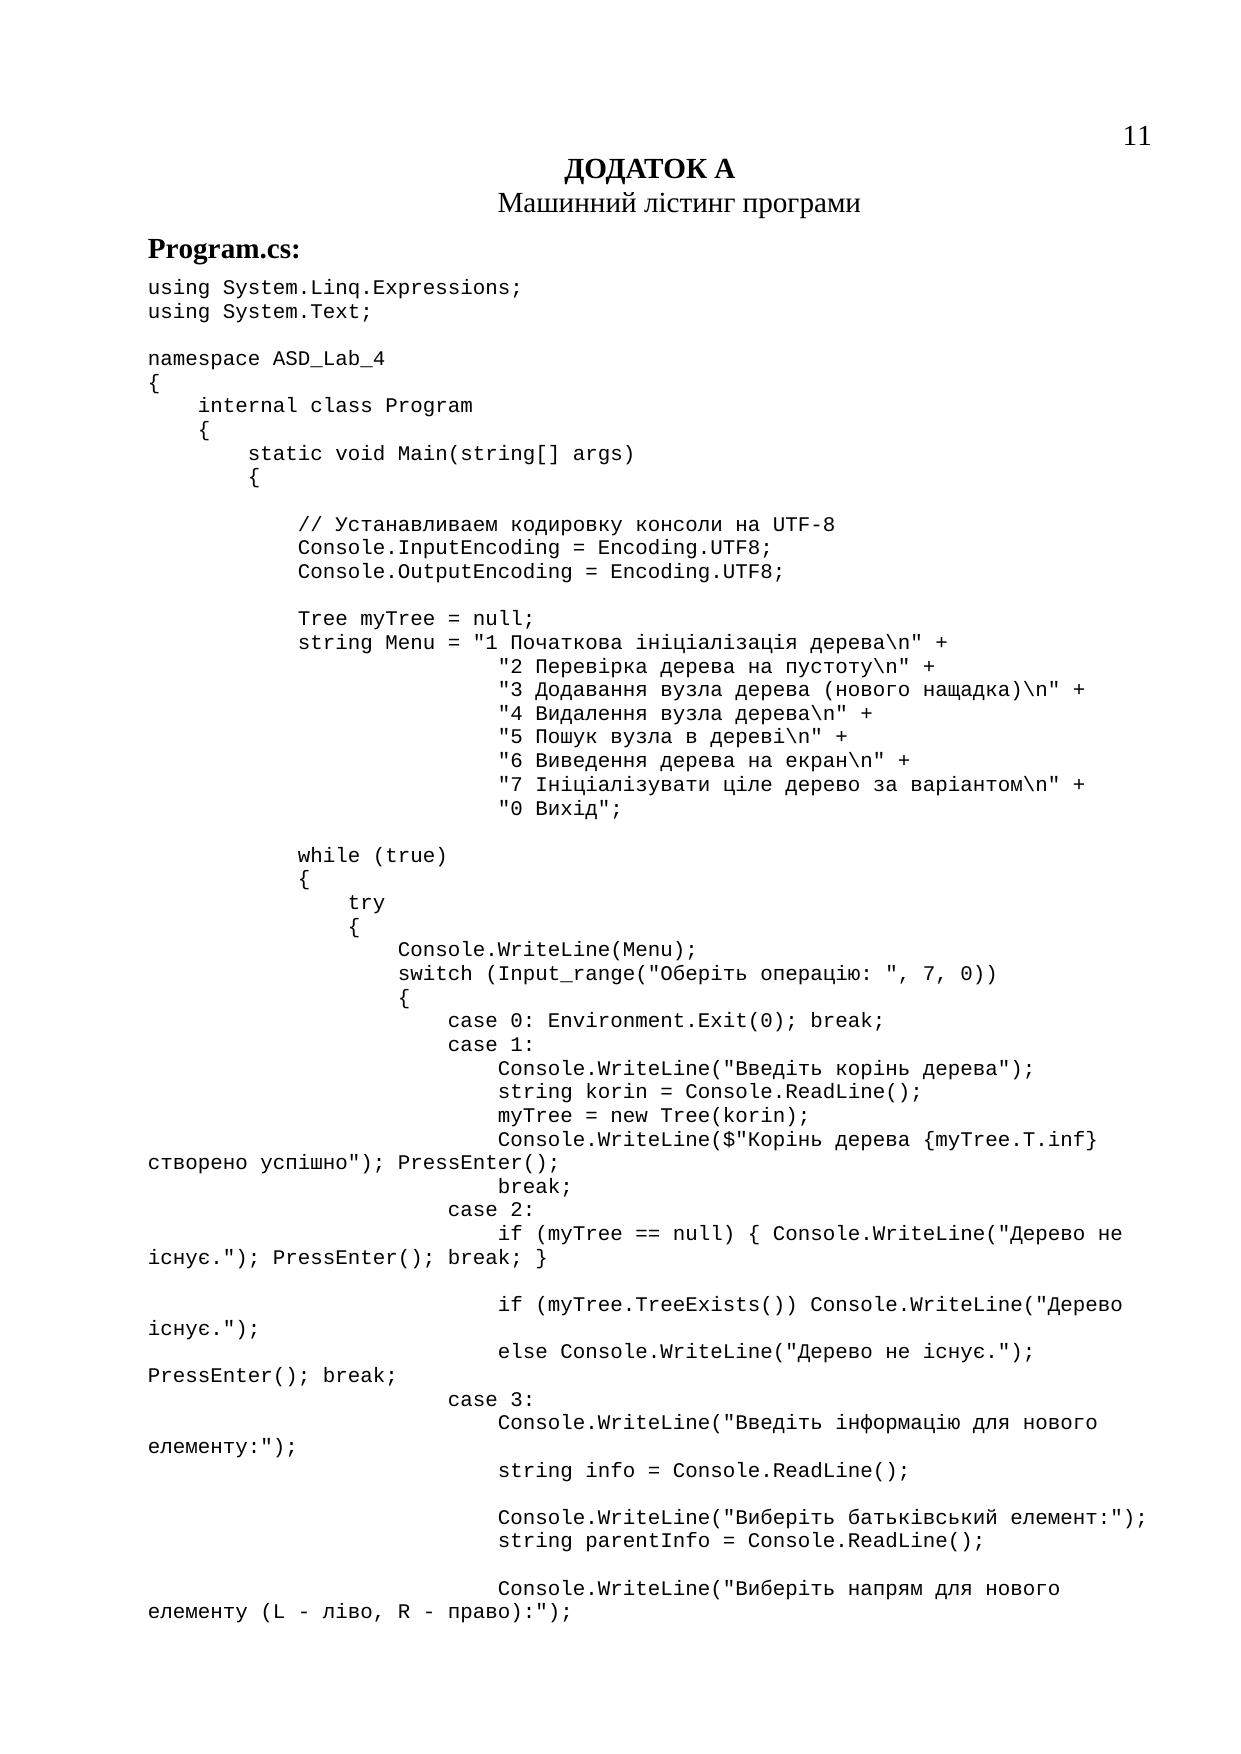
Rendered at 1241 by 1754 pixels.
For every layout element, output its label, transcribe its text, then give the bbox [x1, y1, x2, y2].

text myTree = new Tree(korin); [148, 1105, 1152, 1128]
text string info = Console.ReadLine(); [148, 1459, 1152, 1483]
text "6 Виведення дерева на екран\n" + [148, 750, 1152, 774]
text "2 Перевірка дерева на пустоту\n" + [148, 656, 1152, 679]
text string parentInfo = Console.ReadLine(); [148, 1531, 1152, 1554]
text "4 Видалення вузла дерева\n" + [148, 703, 1152, 727]
text case 2: [148, 1199, 1152, 1223]
text "7 Ініціалізувати ціле дерево за варіантом\n" + [148, 774, 1152, 797]
text while (true) [148, 845, 1152, 868]
text Машинний лістинг програми [148, 185, 1152, 219]
text switch (Input_range("Оберіть операцію: ", 7, 0)) [148, 963, 1152, 987]
text Program.cs: [148, 231, 1152, 265]
text internal class Program [148, 396, 1152, 419]
text Console.OutputEncoding = Encoding.UTF8; [148, 561, 1152, 585]
text case 0: Environment.Exit(0); break; [148, 1010, 1152, 1034]
text { [148, 987, 1152, 1010]
text // Устанавливаем кодировку консоли на UTF-8 [148, 514, 1152, 537]
text { [148, 419, 1152, 443]
text static void Main(string[] args) [148, 443, 1152, 466]
text using System.Text; [148, 301, 1152, 324]
text Console.WriteLine("Введіть інформацію для нового елементу:"); [148, 1412, 1152, 1459]
text Tree myTree = null; [148, 608, 1152, 632]
text Console.InputEncoding = Encoding.UTF8; [148, 537, 1152, 561]
text case 3: [148, 1389, 1152, 1412]
text else Console.WriteLine("Дерево не існує."); PressEnter(); break; [148, 1341, 1152, 1389]
text "3 Додавання вузла дерева (нового нащадка)\n" + [148, 679, 1152, 703]
text using System.Linq.Expressions; [148, 277, 1152, 301]
text case 1: [148, 1034, 1152, 1058]
text Console.WriteLine("Введіть корінь дерева"); [148, 1058, 1152, 1081]
text if (myTree == null) { Console.WriteLine("Дерево не існує."); PressEnter(); break; } [148, 1223, 1152, 1270]
text { [148, 466, 1152, 490]
text { [148, 916, 1152, 939]
text try [148, 892, 1152, 916]
text namespace ASD_Lab_4 [148, 348, 1152, 372]
text break; [148, 1176, 1152, 1199]
text { [148, 372, 1152, 396]
text ДОДАТОК А [148, 152, 1152, 185]
text { [148, 868, 1152, 892]
text if (myTree.TreeExists()) Console.WriteLine("Дерево існує."); [148, 1294, 1152, 1341]
text Console.WriteLine("Виберіть напрям для нового елементу (L - ліво, R - право):"); [148, 1578, 1152, 1625]
text Console.WriteLine("Виберіть батьківський елемент:"); [148, 1507, 1152, 1531]
text string Menu = "1 Початкова ініціалізація дерева\n" + [148, 632, 1152, 656]
text "0 Вихід"; [148, 797, 1152, 821]
text Console.WriteLine($"Корінь дерева {myTree.T.inf} створено успішно"); PressEnter(); [148, 1128, 1152, 1176]
text string korin = Console.ReadLine(); [148, 1081, 1152, 1105]
text "5 Пошук вузла в дереві\n" + [148, 727, 1152, 750]
text Console.WriteLine(Menu); [148, 939, 1152, 963]
